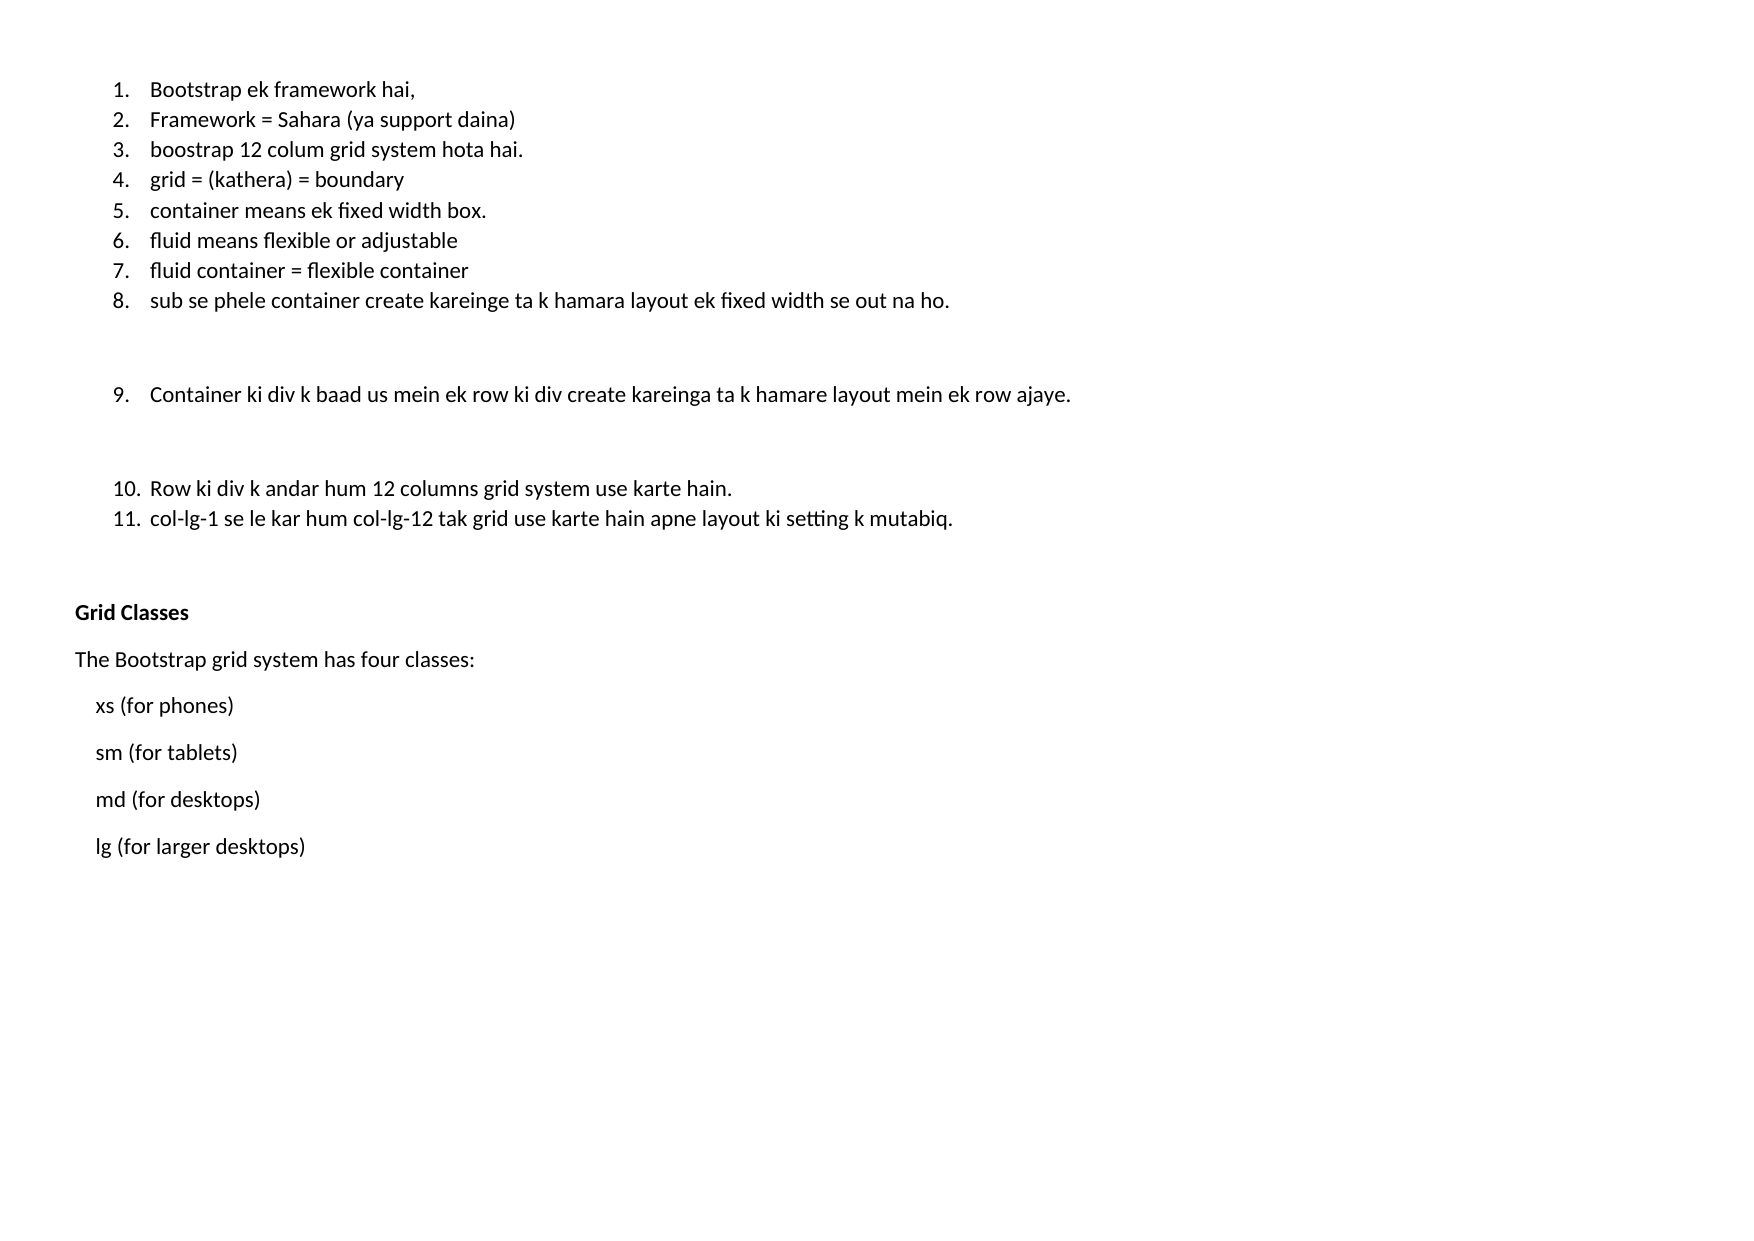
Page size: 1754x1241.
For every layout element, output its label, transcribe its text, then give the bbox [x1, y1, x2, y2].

list sub se phele container create kareinge ta k hamara layout ek fixed width se out na ho. [112, 286, 1679, 314]
text sm (for tablets) [75, 738, 1679, 767]
text lg (for larger desktops) [75, 832, 1679, 860]
text xs (for phones) [75, 692, 1679, 720]
list Row ki div k andar hum 12 columns grid system use karte hain. [112, 474, 1679, 502]
list col-lg-1 se le kar hum col-lg-12 tak grid use karte hain apne layout ki setting k mutabiq. [112, 504, 1679, 532]
list grid = (kathera) = boundary [112, 166, 1679, 194]
list container means ek fixed width box. [112, 196, 1679, 224]
list Framework = Sahara (ya support daina) [112, 105, 1679, 133]
list Bootstrap ek framework hai, [112, 75, 1679, 103]
list fluid container = flexible container [112, 256, 1679, 284]
text md (for desktops) [75, 785, 1679, 813]
list Container ki div k baad us mein ek row ki div create kareinga ta k hamare layout mein ek row ajaye. [112, 380, 1679, 408]
list fluid means flexible or adjustable [112, 226, 1679, 254]
text The Bootstrap grid system has four classes: [75, 645, 1679, 673]
list boostrap 12 colum grid system hota hai. [112, 135, 1679, 163]
text Grid Classes [75, 598, 1679, 626]
